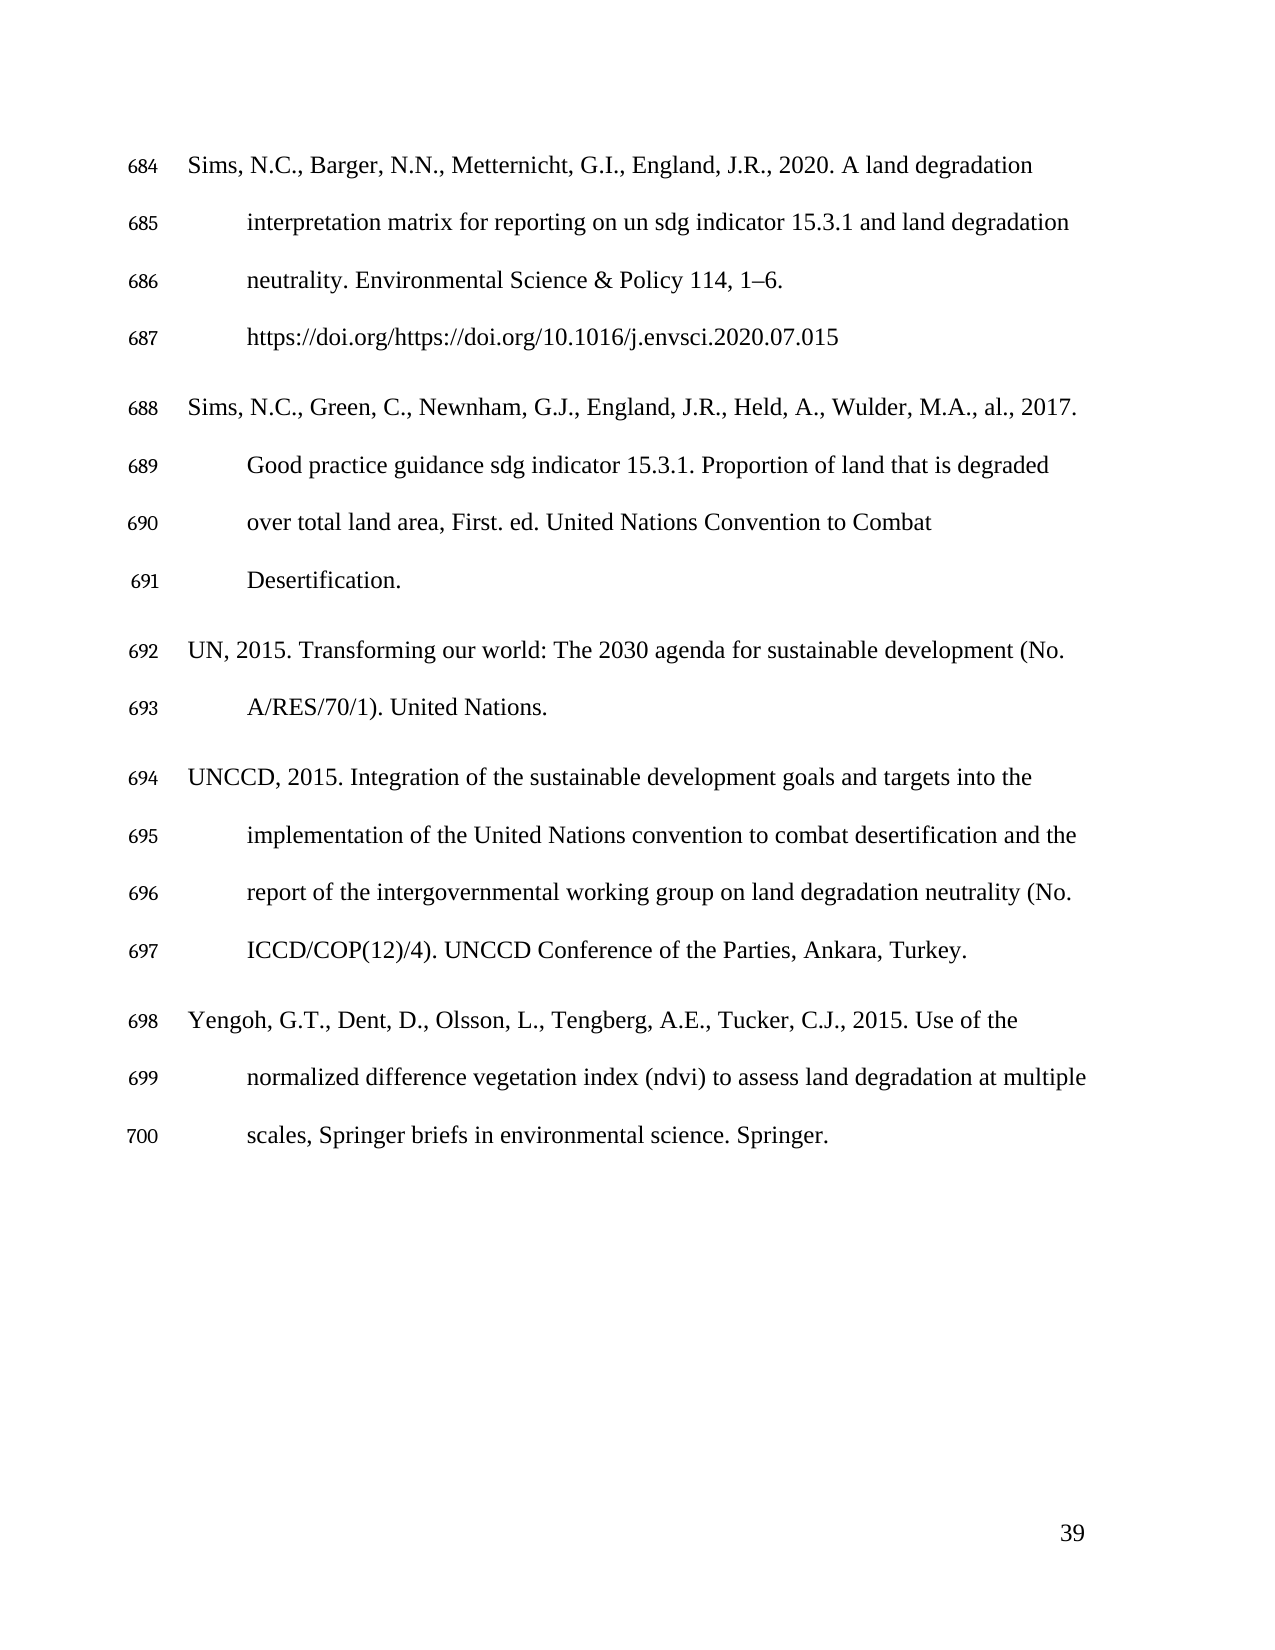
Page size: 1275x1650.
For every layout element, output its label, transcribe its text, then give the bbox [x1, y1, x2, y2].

text Sims, N.C., Barger, N.N., Metternicht, G.I., England, J.R., 2020. A land degradation interpretation matrix for reporting on un sdg indicator 15.3.1 and land degradation neutrality. Environmental Science & Policy 114, 1–6. https://doi.org/https://doi.org/10.1016/j.envsci.2020.07.015 [187, 150, 1087, 351]
text UNCCD, 2015. Integration of the sustainable development goals and targets into the implementation of the United Nations convention to combat desertification and the report of the intergovernmental working group on land degradation neutrality (No. ICCD/COP(12)/4). UNCCD Conference of the Parties, Ankara, Turkey. [187, 762, 1087, 964]
text UN, 2015. Transforming our world: The 2030 agenda for sustainable development (No. A/RES/70/1). United Nations. [187, 635, 1087, 721]
text Yengoh, G.T., Dent, D., Olsson, L., Tengberg, A.E., Tucker, C.J., 2015. Use of the normalized difference vegetation index (ndvi) to assess land degradation at multiple scales, Springer briefs in environmental science. Springer. [187, 1005, 1087, 1149]
text Sims, N.C., Green, C., Newnham, G.J., England, J.R., Held, A., Wulder, M.A., al., 2017. Good practice guidance sdg indicator 15.3.1. Proportion of land that is degraded over total land area, First. ed. United Nations Convention to Combat Desertification. [187, 392, 1087, 594]
